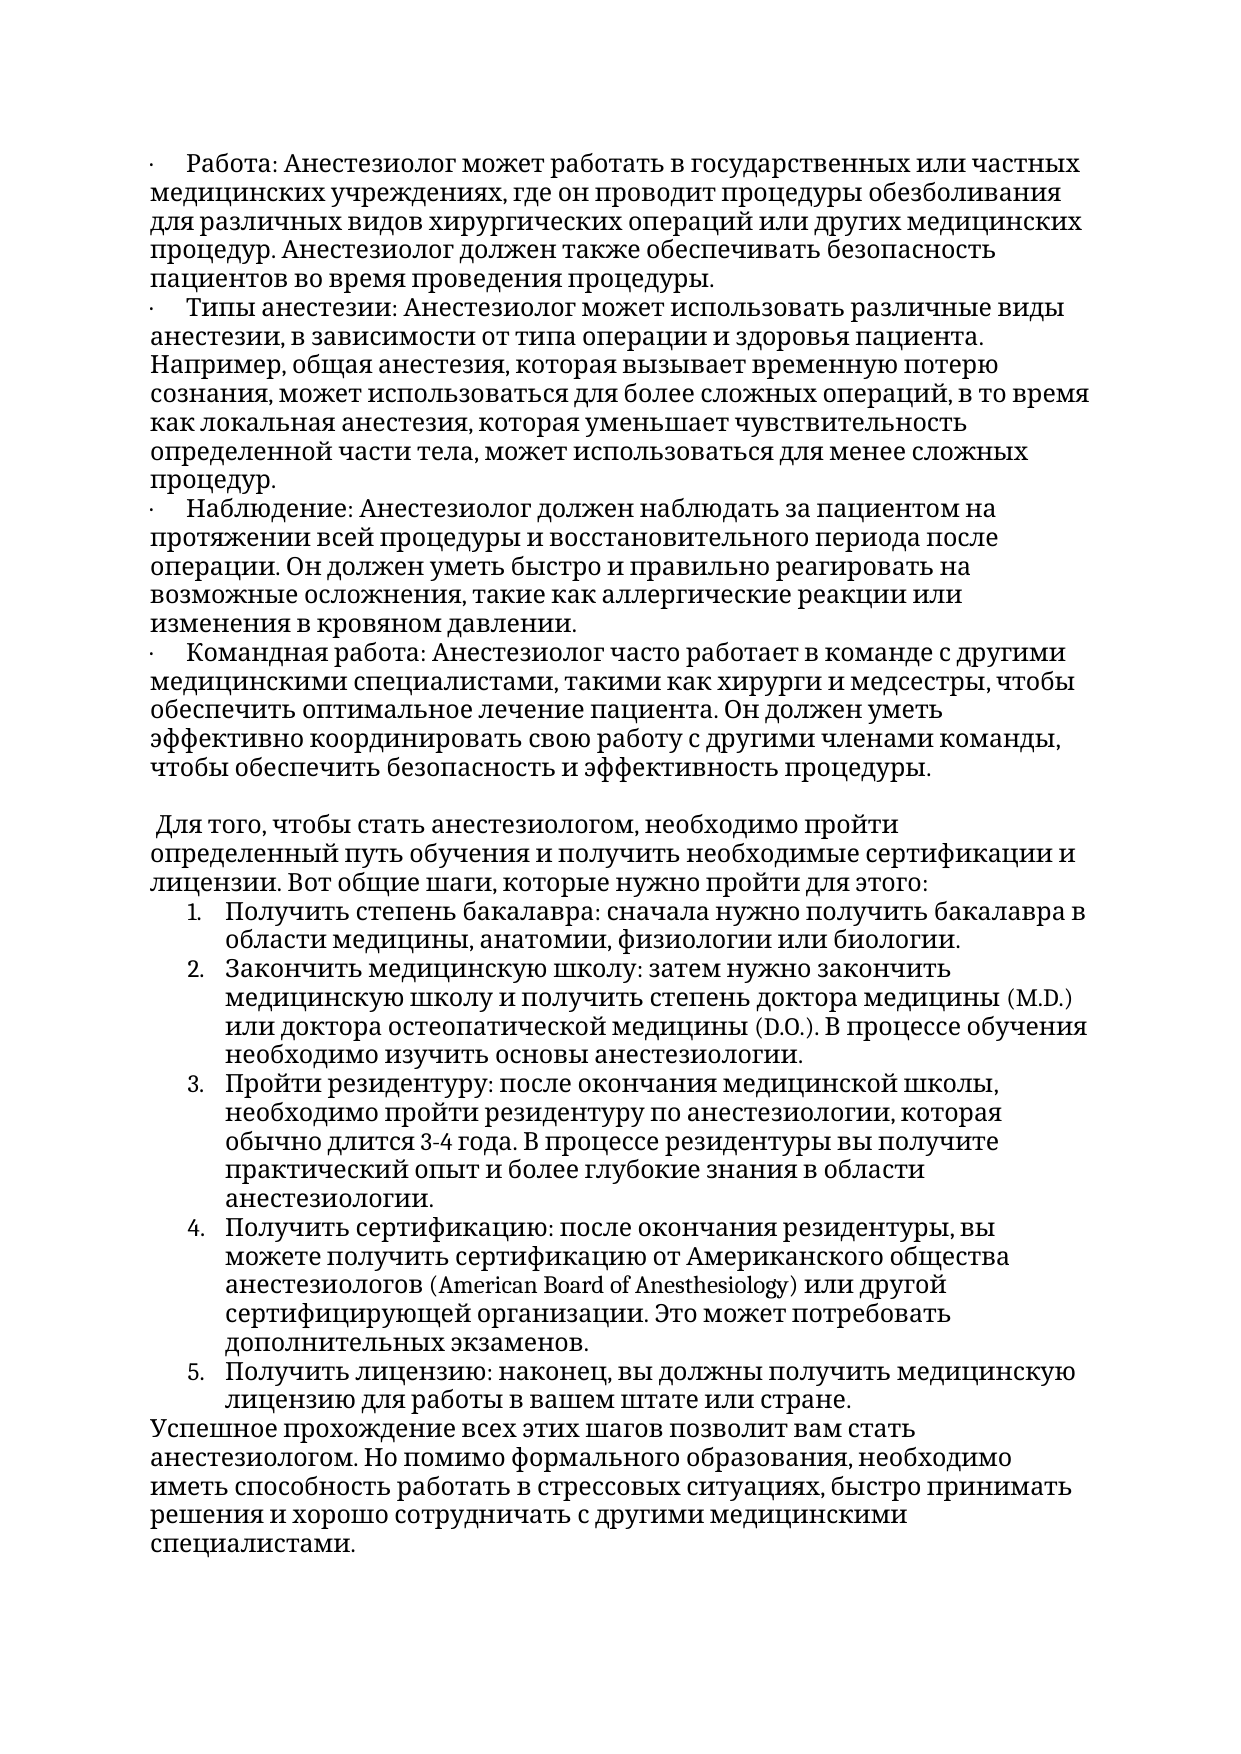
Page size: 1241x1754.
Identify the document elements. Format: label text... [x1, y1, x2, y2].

list Получить степень бакалавра: сначала нужно получить бакалавра в области медицины, анатомии, физиологии или биологии. [187, 897, 1090, 955]
list Закончить медицинскую школу: затем нужно закончить медицинскую школу и получить степень доктора медицины (M.D.) или доктора остеопатической медицины (D.O.). В процессе обучения необходимо изучить основы анестезиологии. [187, 955, 1090, 1070]
text · Наблюдение: Анестезиолог должен наблюдать за пациентом на протяжении всей процедуры и восстановительного периода после операции. Он должен уметь быстро и правильно реагировать на возможные осложнения, такие как аллергические реакции или изменения в кровяном давлении. [150, 495, 1090, 639]
list Получить лицензию: наконец, вы должны получить медицинскую лицензию для работы в вашем штате или стране. [187, 1357, 1090, 1415]
text Для того, чтобы стать анестезиологом, необходимо пройти определенный путь обучения и получить необходимые сертификации и лицензии. Вот общие шаги, которые нужно пройти для этого: [150, 811, 1090, 897]
text · Типы анестезии: Анестезиолог может использовать различные виды анестезии, в зависимости от типа операции и здоровья пациента. Например, общая анестезия, которая вызывает временную потерю сознания, может использоваться для более сложных операций, в то время как локальная анестезия, которая уменьшает чувствительность определенной части тела, может использоваться для менее сложных процедур. [150, 294, 1090, 495]
list Получить сертификацию: после окончания резидентуры, вы можете получить сертификацию от Американского общества анестезиологов (American Board of Anesthesiology) или другой сертифицирующей организации. Это может потребовать дополнительных экзаменов. [187, 1214, 1090, 1357]
list Пройти резидентуру: после окончания медицинской школы, необходимо пройти резидентуру по анестезиологии, которая обычно длится 3-4 года. В процессе резидентуры вы получите практический опыт и более глубокие знания в области анестезиологии. [187, 1070, 1090, 1214]
text · Командная работа: Анестезиолог часто работает в команде с другими медицинскими специалистами, такими как хирурги и медсестры, чтобы обеспечить оптимальное лечение пациента. Он должен уметь эффективно координировать свою работу с другими членами команды, чтобы обеспечить безопасность и эффективность процедуры. [150, 639, 1090, 782]
text · Работа: Анестезиолог может работать в государственных или частных медицинских учреждениях, где он проводит процедуры обезболивания для различных видов хирургических операций или других медицинских процедур. Анестезиолог должен также обеспечивать безопасность пациентов во время проведения процедуры. [150, 150, 1090, 294]
text Успешное прохождение всех этих шагов позволит вам стать анестезиологом. Но помимо формального образования, необходимо иметь способность работать в стрессовых ситуациях, быстро принимать решения и хорошо сотрудничать с другими медицинскими специалистами. [150, 1415, 1090, 1559]
